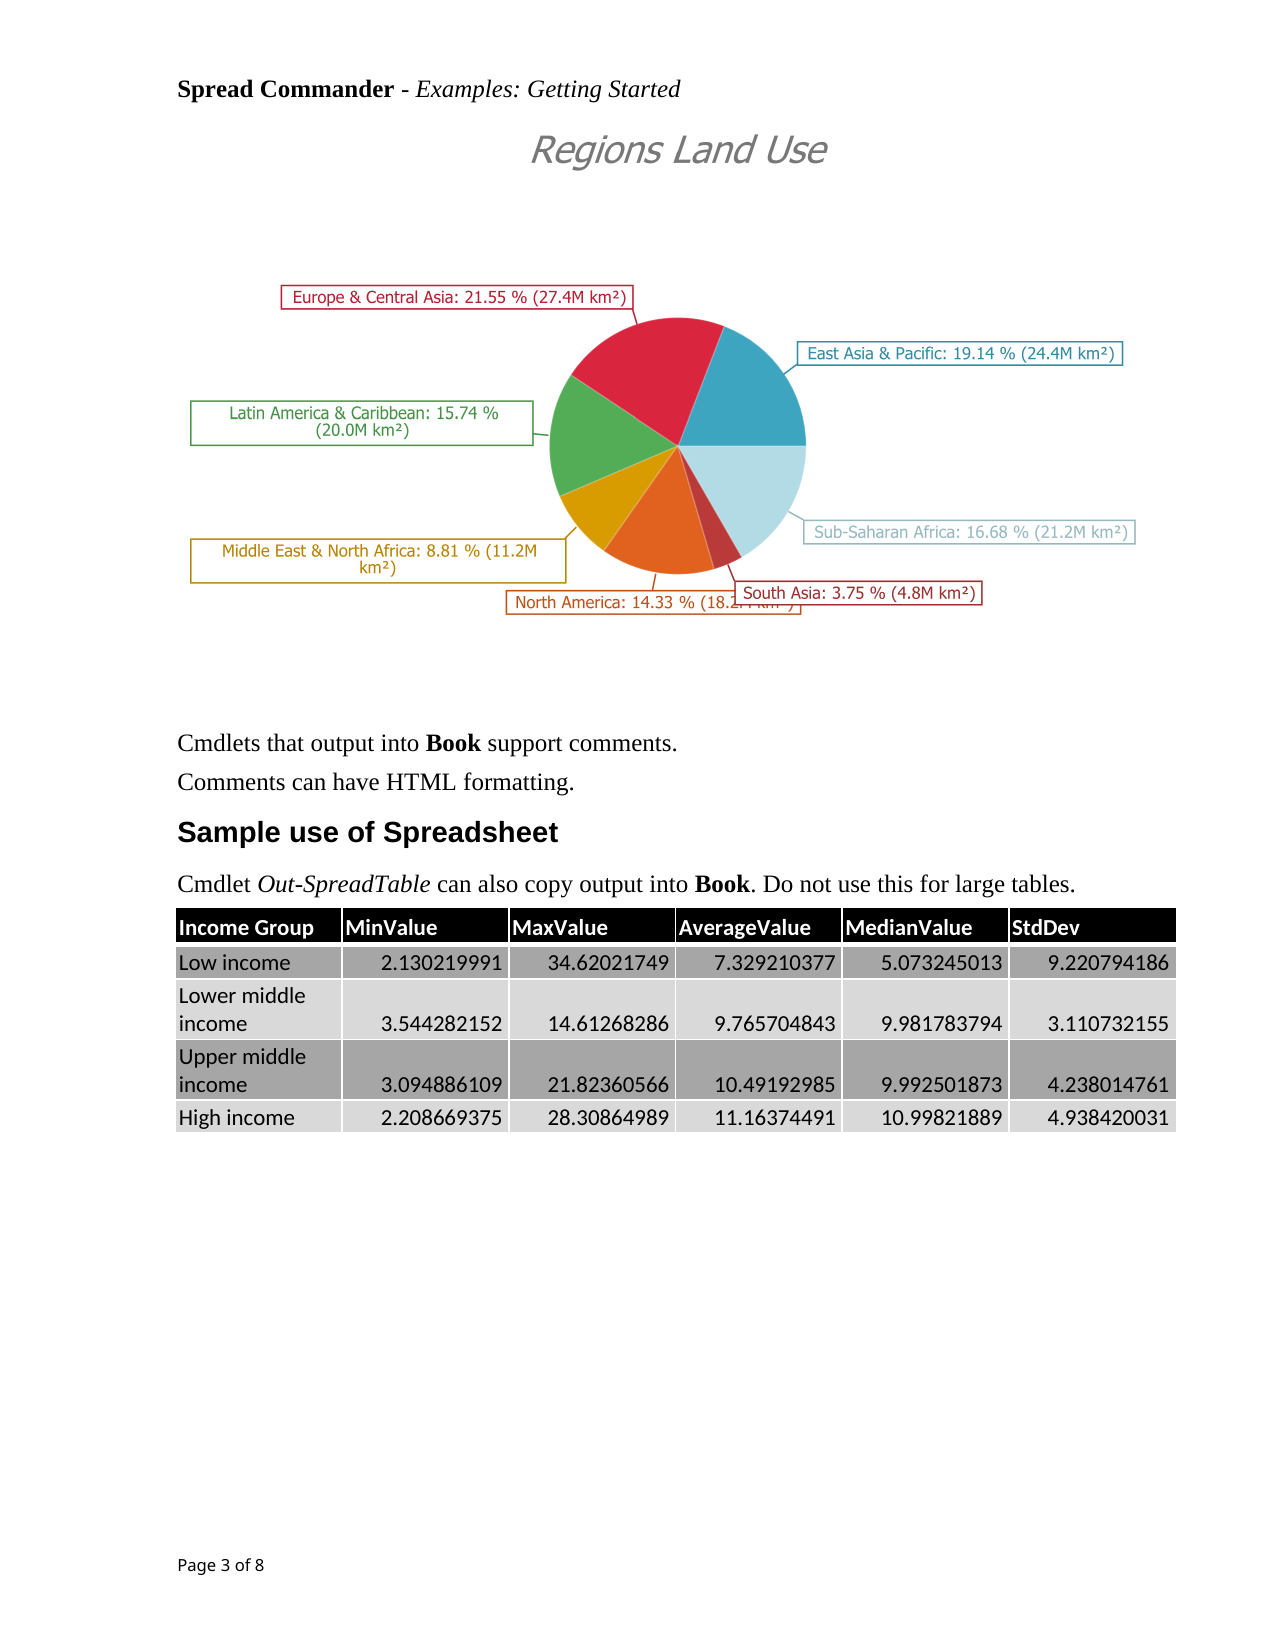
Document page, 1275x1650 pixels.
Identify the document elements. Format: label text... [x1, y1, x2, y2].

table_cell 5.073245013 [843, 947, 1008, 978]
text Comments can have HTML formatting. [177, 767, 1186, 796]
table_cell 3.544282152 [343, 980, 508, 1039]
table_cell 10.49192985 [676, 1040, 841, 1099]
table_cell 3.110732155 [1010, 980, 1176, 1039]
table_header StdDev [1010, 908, 1176, 942]
table_header AverageValue [676, 908, 841, 942]
table_header Income Group [176, 908, 341, 942]
table_cell 10.99821889 [843, 1101, 1008, 1132]
table_header MedianValue [843, 908, 1008, 942]
text Cmdlet Out-SpreadTable can also copy output into Book. Do not use this for large tables. [177, 869, 1186, 898]
table_cell 9.981783794 [843, 980, 1008, 1039]
table_cell 14.61268286 [510, 980, 675, 1039]
table_cell 28.30864989 [510, 1101, 675, 1132]
table_cell Low income [176, 947, 341, 978]
table_cell 21.82360566 [510, 1040, 675, 1099]
table_cell Lower middle income [176, 980, 341, 1039]
table_cell High income [176, 1101, 341, 1132]
table_cell 34.62021749 [510, 947, 675, 978]
table_cell 2.130219991 [343, 947, 508, 978]
table_header MinValue [343, 908, 508, 942]
table_cell Upper middle income [176, 1040, 341, 1099]
table_cell 9.220794186 [1010, 947, 1176, 978]
table_cell 9.992501873 [843, 1040, 1008, 1099]
table_header MaxValue [510, 908, 675, 942]
text Sample use of Spreadsheet [177, 816, 1186, 849]
table_cell 9.765704843 [676, 980, 841, 1039]
table_cell 11.16374491 [676, 1101, 841, 1132]
table_cell 4.238014761 [1010, 1040, 1176, 1099]
text Cmdlets that output into Book support comments. [177, 728, 1186, 757]
table_cell 7.329210377 [676, 947, 841, 978]
table_cell 3.094886109 [343, 1040, 508, 1099]
table_cell 4.938420031 [1010, 1101, 1176, 1132]
table_cell 2.208669375 [343, 1101, 508, 1132]
